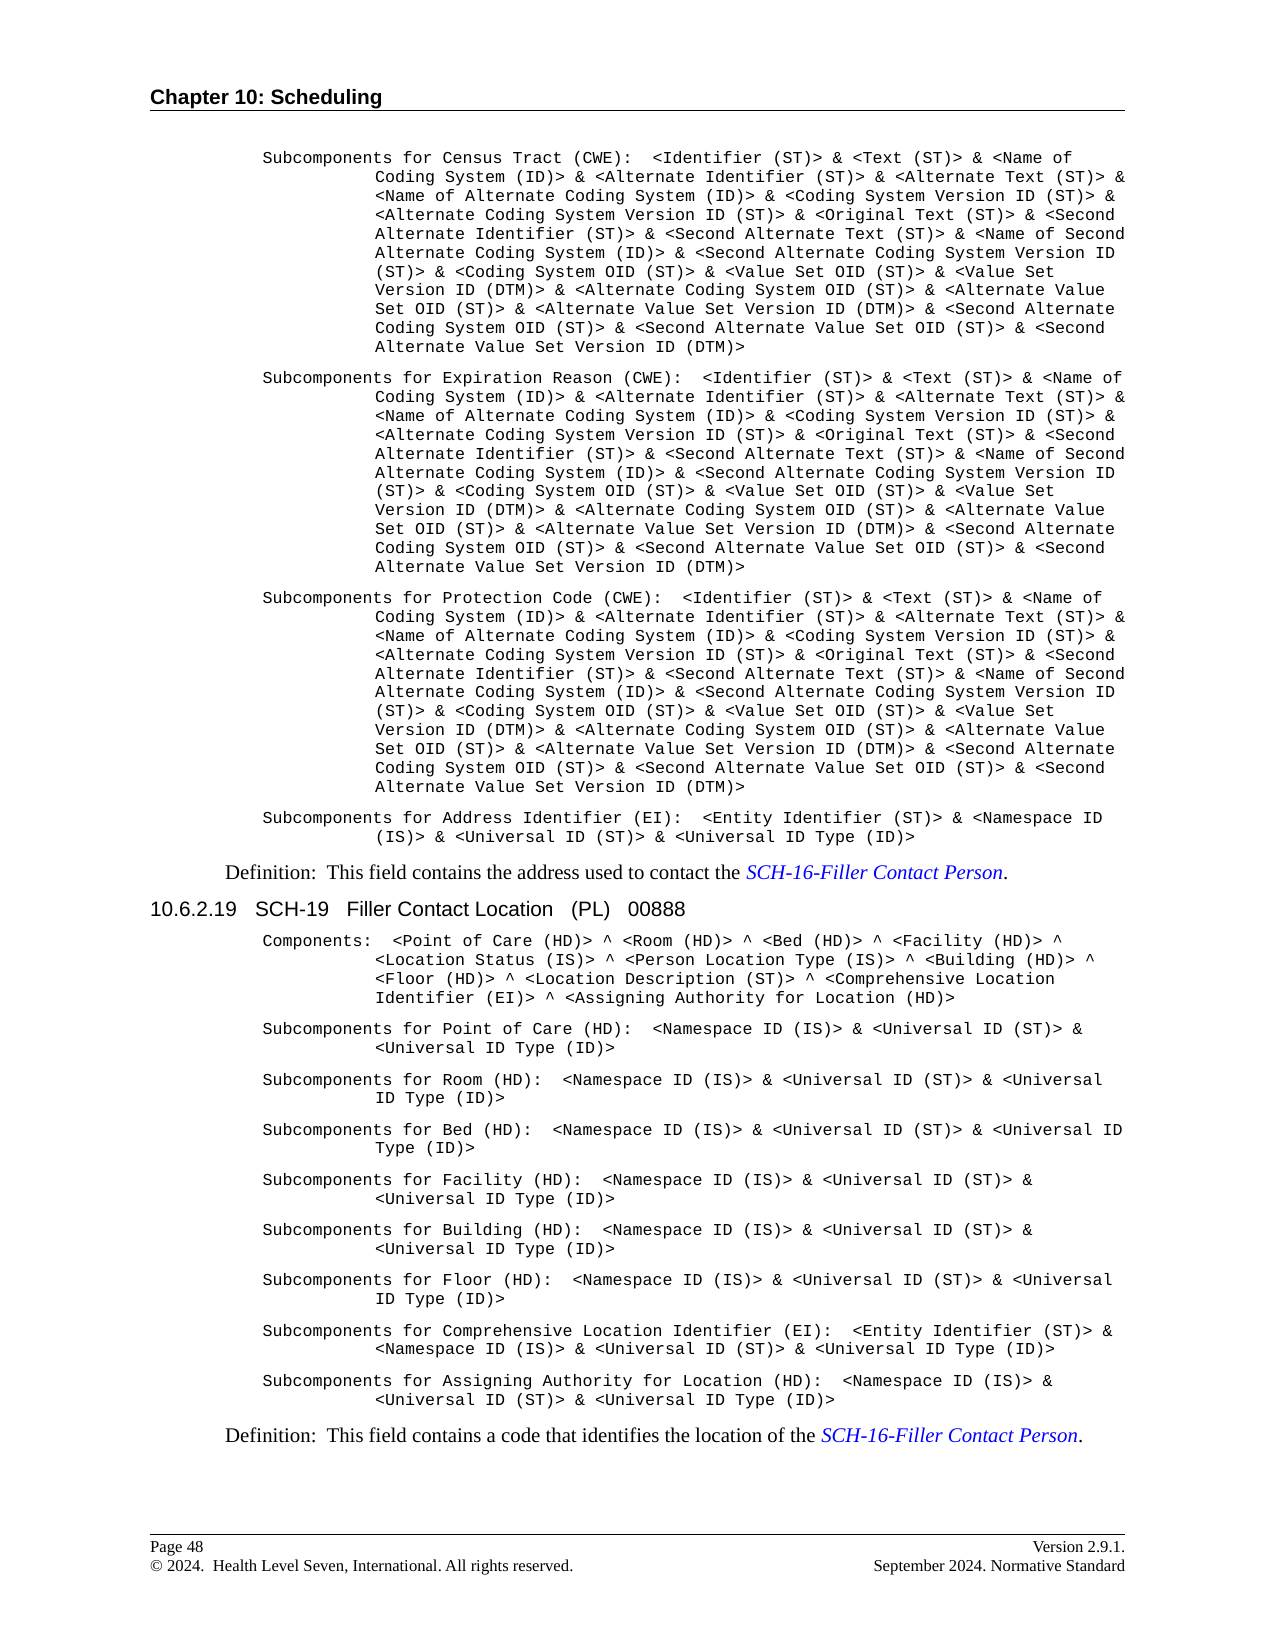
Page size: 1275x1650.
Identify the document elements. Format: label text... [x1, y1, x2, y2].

text Subcomponents for Point of Care (HD): <Namespace ID (IS)> & <Universal ID (ST)> & <Universal ID Type (ID)> [262, 1021, 1125, 1058]
text Subcomponents for Room (HD): <Namespace ID (IS)> & <Universal ID (ST)> & <Universal ID Type (ID)> [262, 1071, 1125, 1109]
text Subcomponents for Bed (HD): <Namespace ID (IS)> & <Universal ID (ST)> & <Universal ID Type (ID)> [262, 1121, 1125, 1159]
text Subcomponents for Address Identifier (EI): <Entity Identifier (ST)> & <Namespace ID (IS)> & <Universal ID (ST)> & <Universal ID Type (ID)> [262, 810, 1125, 847]
text Components: <Point of Care (HD)> ^ <Room (HD)> ^ <Bed (HD)> ^ <Facility (HD)> ^ <Location Status (IS)> ^ <Person Location Type (IS)> ^ <Building (HD)> ^ <Floor (HD)> ^ <Location Description (ST)> ^ <Comprehensive Location Identifier (EI)> ^ <Assigning Authority for Location (HD)> [262, 933, 1125, 1008]
text Subcomponents for Assigning Authority for Location (HD): <Namespace ID (IS)> & <Universal ID (ST)> & <Universal ID Type (ID)> [262, 1372, 1125, 1410]
text Definition: This field contains a code that identifies the location of the SCH-16-Filler Contact Person. [225, 1422, 1125, 1447]
text Subcomponents for Protection Code (CWE): <Identifier (ST)> & <Text (ST)> & <Name of Coding System (ID)> & <Alternate Identifier (ST)> & <Alternate Text (ST)> & <Name of Alternate Coding System (ID)> & <Coding System Version ID (ST)> & <Alternate Coding System Version ID (ST)> & <Original Text (ST)> & <Second Alternate Identifier (ST)> & <Second Alternate Text (ST)> & <Name of Second Alternate Coding System (ID)> & <Second Alternate Coding System Version ID (ST)> & <Coding System OID (ST)> & <Value Set OID (ST)> & <Value Set Version ID (DTM)> & <Alternate Coding System OID (ST)> & <Alternate Value Set OID (ST)> & <Alternate Value Set Version ID (DTM)> & <Second Alternate Coding System OID (ST)> & <Second Alternate Value Set OID (ST)> & <Second Alternate Value Set Version ID (DTM)> [262, 590, 1125, 797]
text Definition: This field contains the address used to contact the SCH-16-Filler Contact Person. [225, 860, 1125, 884]
text Subcomponents for Facility (HD): <Namespace ID (IS)> & <Universal ID (ST)> & <Universal ID Type (ID)> [262, 1171, 1125, 1209]
text Subcomponents for Comprehensive Location Identifier (EI): <Entity Identifier (ST)> & <Namespace ID (IS)> & <Universal ID (ST)> & <Universal ID Type (ID)> [262, 1322, 1125, 1360]
text Subcomponents for Census Tract (CWE): <Identifier (ST)> & <Text (ST)> & <Name of Coding System (ID)> & <Alternate Identifier (ST)> & <Alternate Text (ST)> & <Name of Alternate Coding System (ID)> & <Coding System Version ID (ST)> & <Alternate Coding System Version ID (ST)> & <Original Text (ST)> & <Second Alternate Identifier (ST)> & <Second Alternate Text (ST)> & <Name of Second Alternate Coding System (ID)> & <Second Alternate Coding System Version ID (ST)> & <Coding System OID (ST)> & <Value Set OID (ST)> & <Value Set Version ID (DTM)> & <Alternate Coding System OID (ST)> & <Alternate Value Set OID (ST)> & <Alternate Value Set Version ID (DTM)> & <Second Alternate Coding System OID (ST)> & <Second Alternate Value Set OID (ST)> & <Second Alternate Value Set Version ID (DTM)> [262, 150, 1125, 357]
text Subcomponents for Building (HD): <Namespace ID (IS)> & <Universal ID (ST)> & <Universal ID Type (ID)> [262, 1222, 1125, 1259]
subtitle SCH-19 Filler Contact Location (PL) 00888 [150, 896, 1125, 920]
text Subcomponents for Floor (HD): <Namespace ID (IS)> & <Universal ID (ST)> & <Universal ID Type (ID)> [262, 1272, 1125, 1309]
text Subcomponents for Expiration Reason (CWE): <Identifier (ST)> & <Text (ST)> & <Name of Coding System (ID)> & <Alternate Identifier (ST)> & <Alternate Text (ST)> & <Name of Alternate Coding System (ID)> & <Coding System Version ID (ST)> & <Alternate Coding System Version ID (ST)> & <Original Text (ST)> & <Second Alternate Identifier (ST)> & <Second Alternate Text (ST)> & <Name of Second Alternate Coding System (ID)> & <Second Alternate Coding System Version ID (ST)> & <Coding System OID (ST)> & <Value Set OID (ST)> & <Value Set Version ID (DTM)> & <Alternate Coding System OID (ST)> & <Alternate Value Set OID (ST)> & <Alternate Value Set Version ID (DTM)> & <Second Alternate Coding System OID (ST)> & <Second Alternate Value Set OID (ST)> & <Second Alternate Value Set Version ID (DTM)> [262, 370, 1125, 577]
